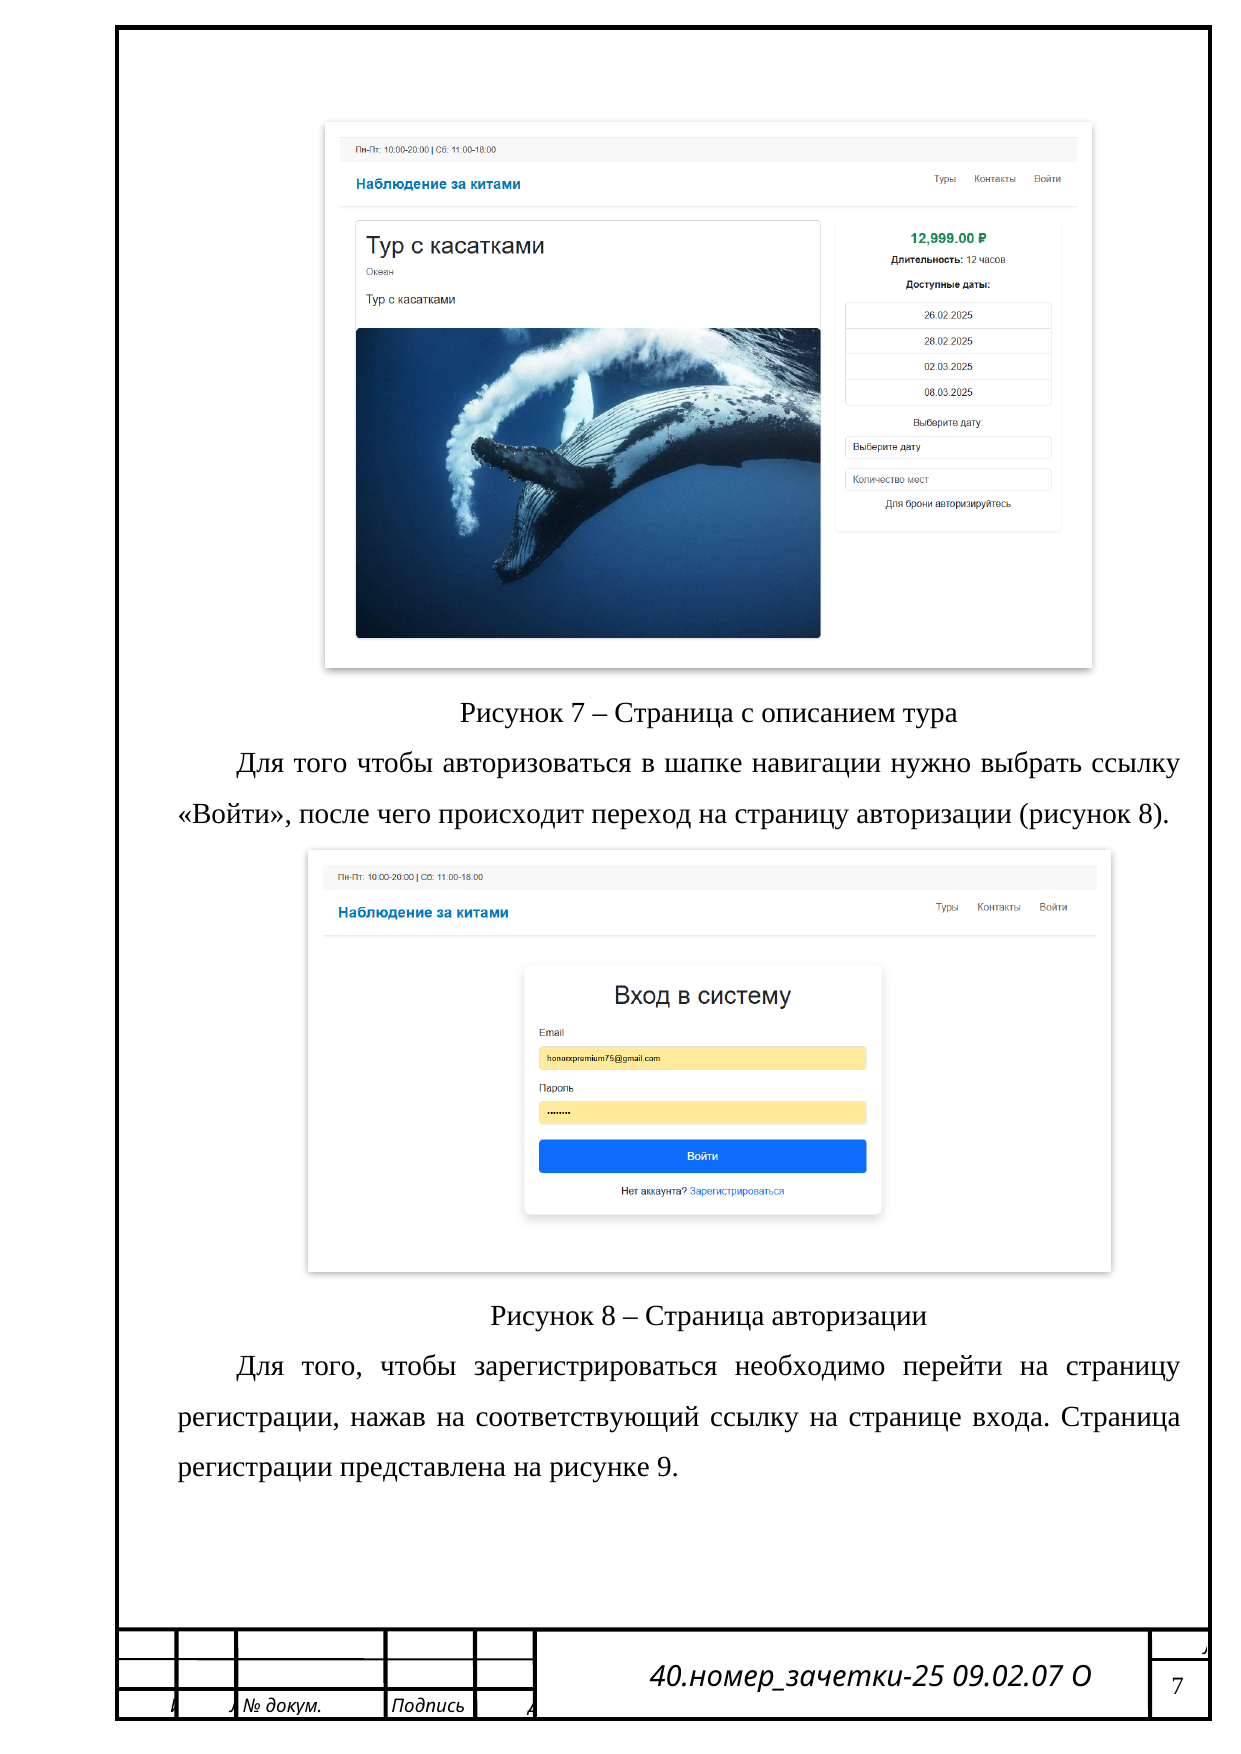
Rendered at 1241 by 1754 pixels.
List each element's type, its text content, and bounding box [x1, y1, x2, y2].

text Рисунок 8 – Страница авторизации [177, 1298, 1181, 1332]
picture [323, 865, 1097, 1257]
text Рисунок 7 – Страница с описанием тура [177, 695, 1181, 729]
picture [340, 137, 1077, 654]
text Для того чтобы авторизоваться в шапке навигации нужно выбрать ссылку «Войти», после чего происходит переход на страницу авторизации (рисунок 8). [177, 745, 1181, 829]
text Для того, чтобы зарегистрироваться необходимо перейти на страницу регистрации, нажав на соответствующий ссылку на странице входа. Страница регистрации представлена на рисунке 9. [177, 1348, 1181, 1483]
